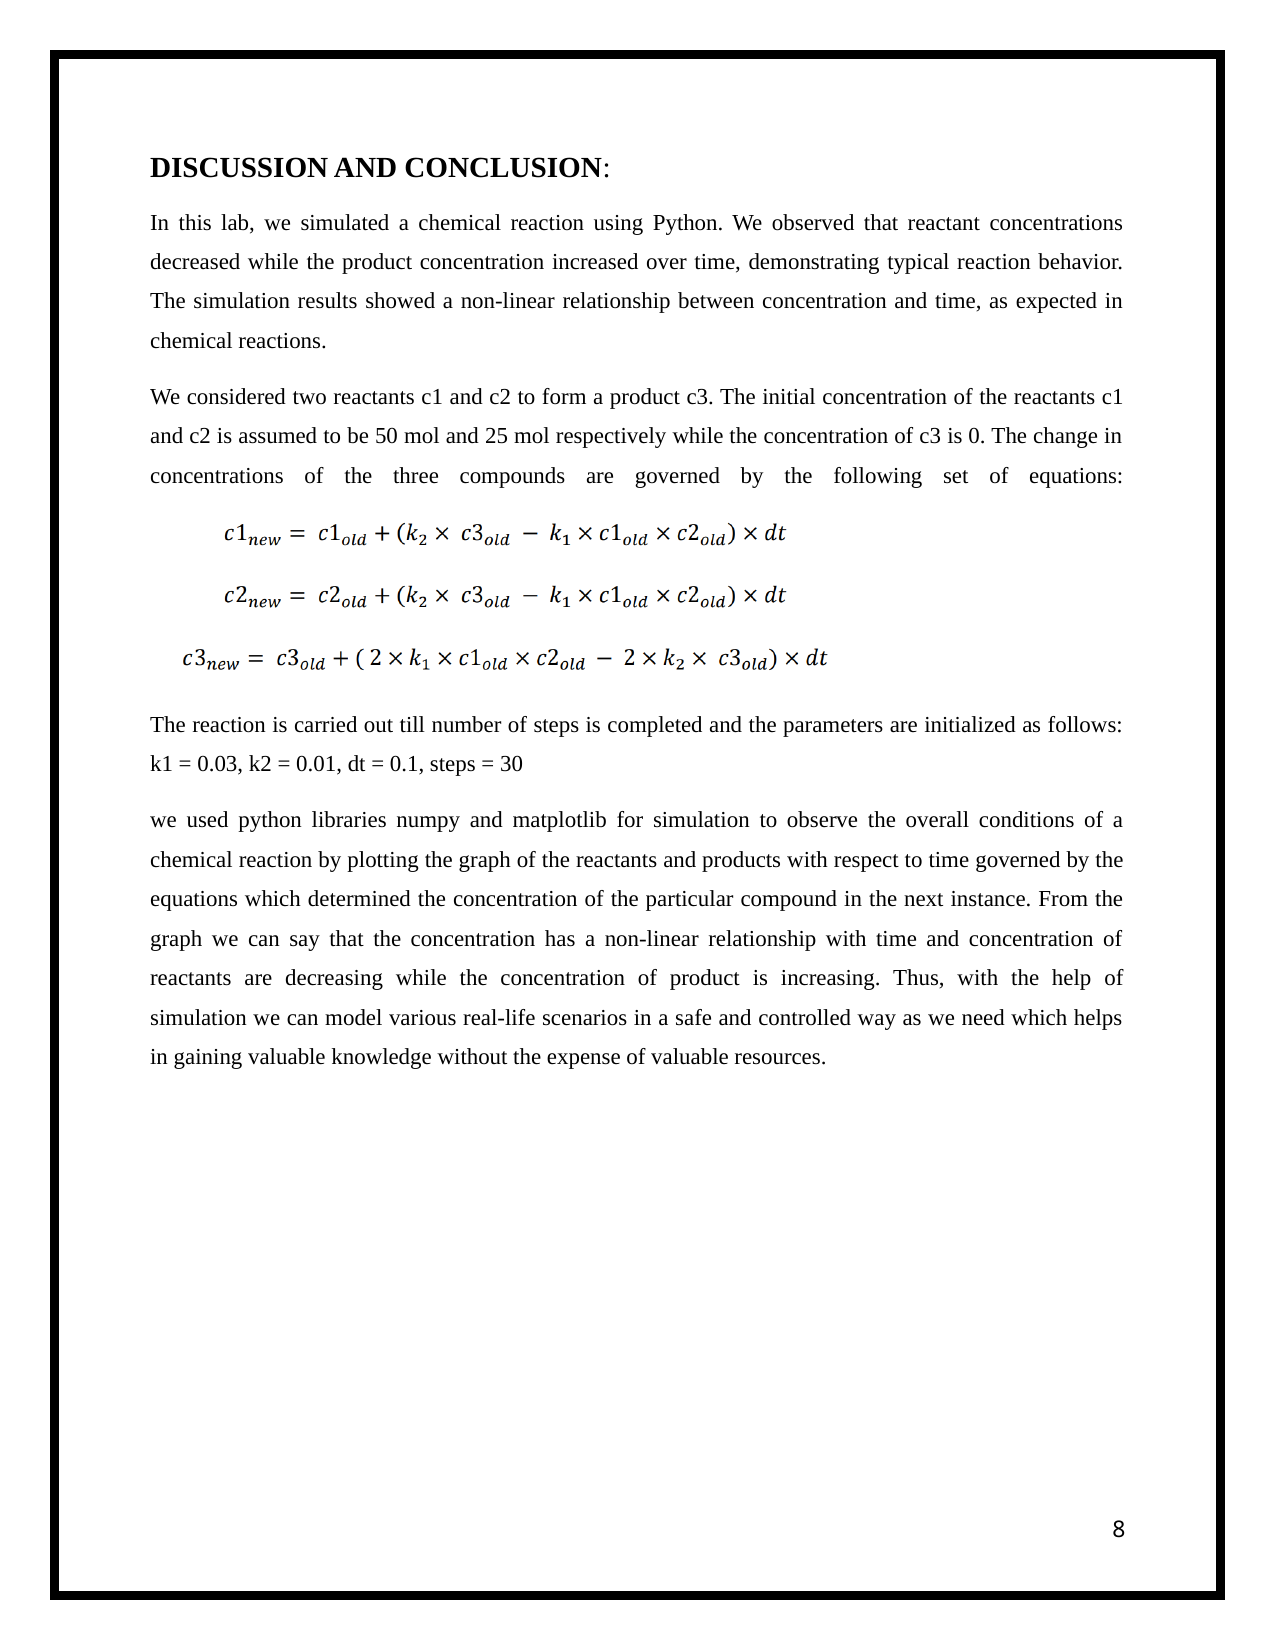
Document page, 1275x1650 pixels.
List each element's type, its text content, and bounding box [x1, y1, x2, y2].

text DISCUSSION AND CONCLUSION: [150, 150, 1125, 183]
text The reaction is carried out till number of steps is completed and the parameters are initialized as follows: k1 = 0.03, k2 = 0.01, dt = 0.1, steps = 30 [150, 711, 1125, 777]
picture [150, 504, 894, 679]
text In this lab, we simulated a chemical reaction using Python. We observed that reactant concentrations decreased while the product concentration increased over time, demonstrating typical reaction behavior. The simulation results showed a non-linear relationship between concentration and time, as expected in chemical reactions. [150, 208, 1125, 353]
text we used python libraries numpy and matplotlib for simulation to observe the overall conditions of a chemical reaction by plotting the graph of the reactants and products with respect to time governed by the equations which determined the concentration of the particular compound in the next instance. From the graph we can say that the concentration has a non-linear relationship with time and concentration of reactants are decreasing while the concentration of product is increasing. Thus, with the help of simulation we can model various real-life scenarios in a safe and controlled way as we need which helps in gaining valuable knowledge without the expense of valuable resources. [150, 806, 1125, 1070]
